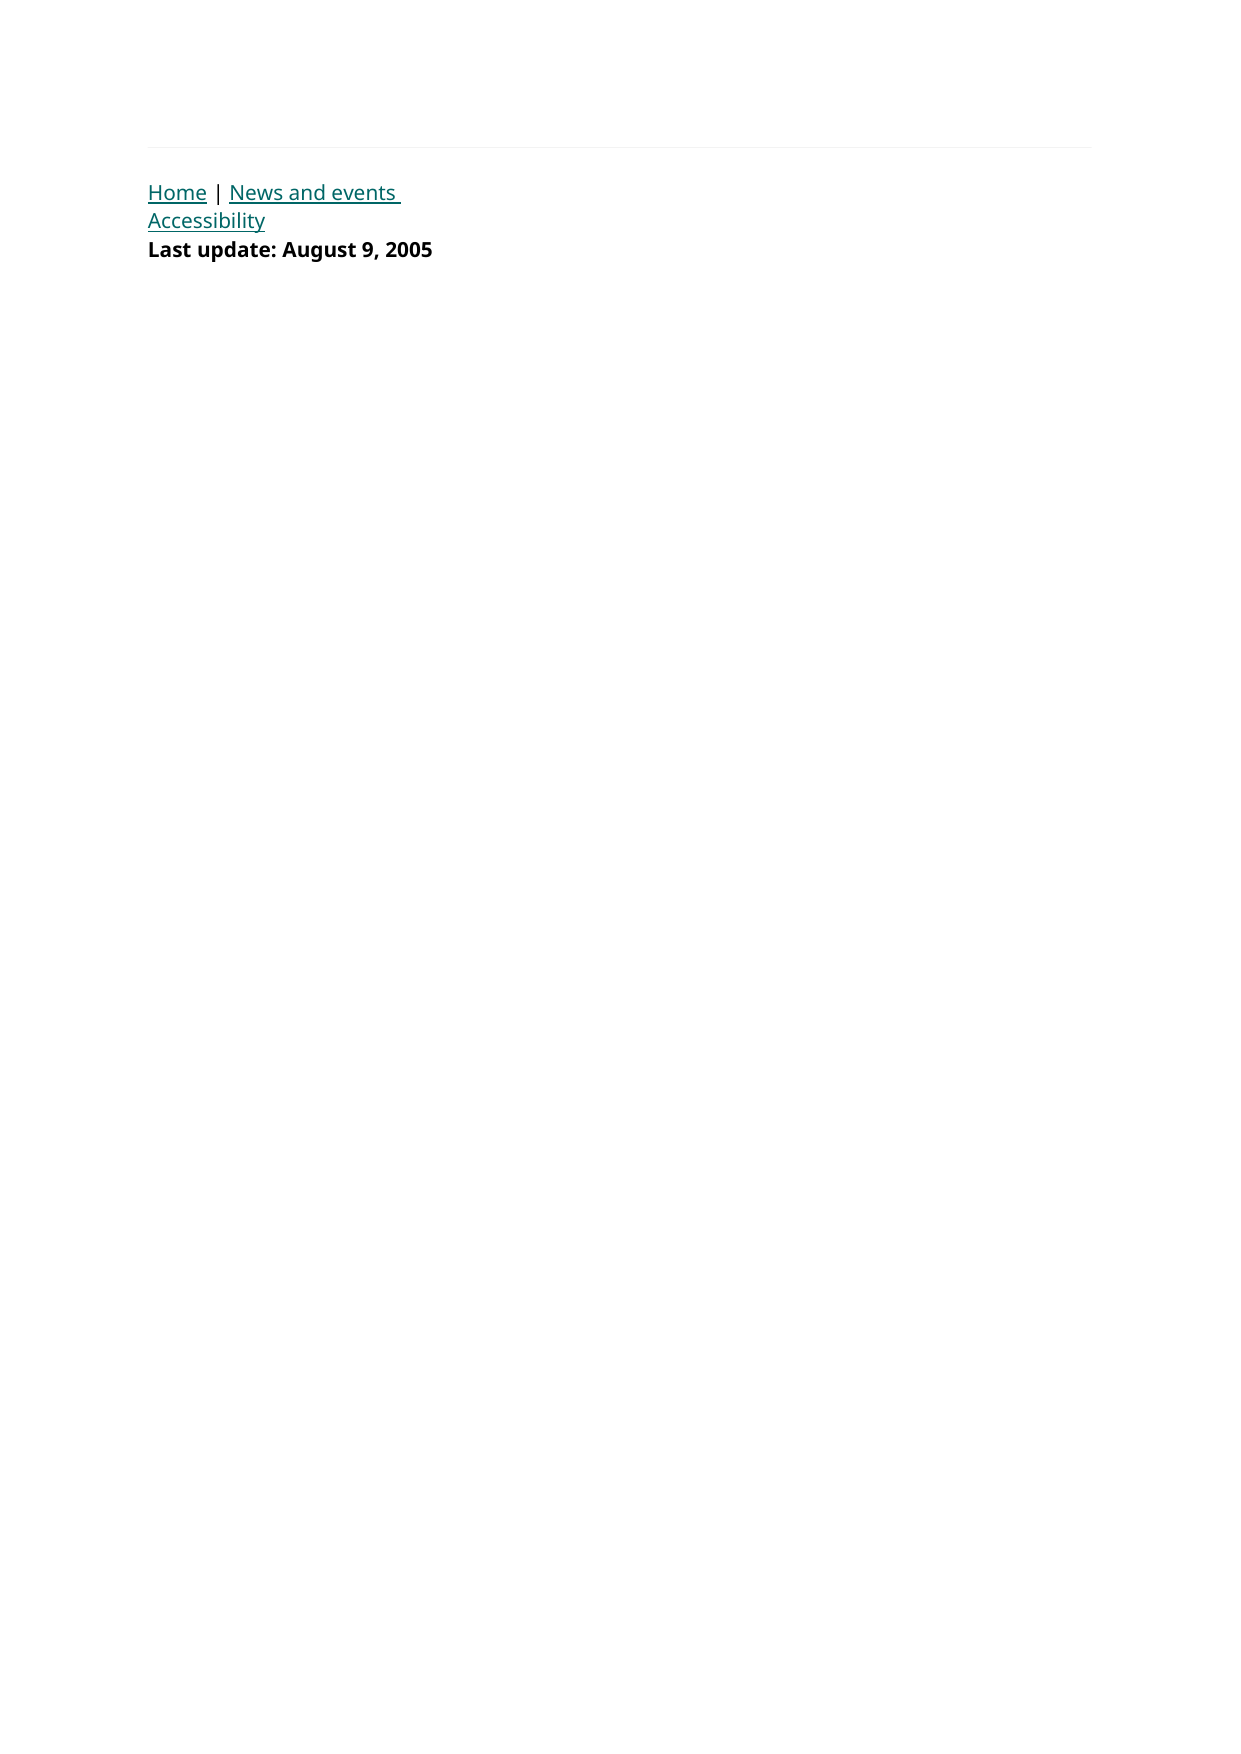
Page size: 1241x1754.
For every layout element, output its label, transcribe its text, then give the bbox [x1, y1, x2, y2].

text Home | News and events Accessibility Last update: August 9, 2005 [148, 178, 1093, 263]
